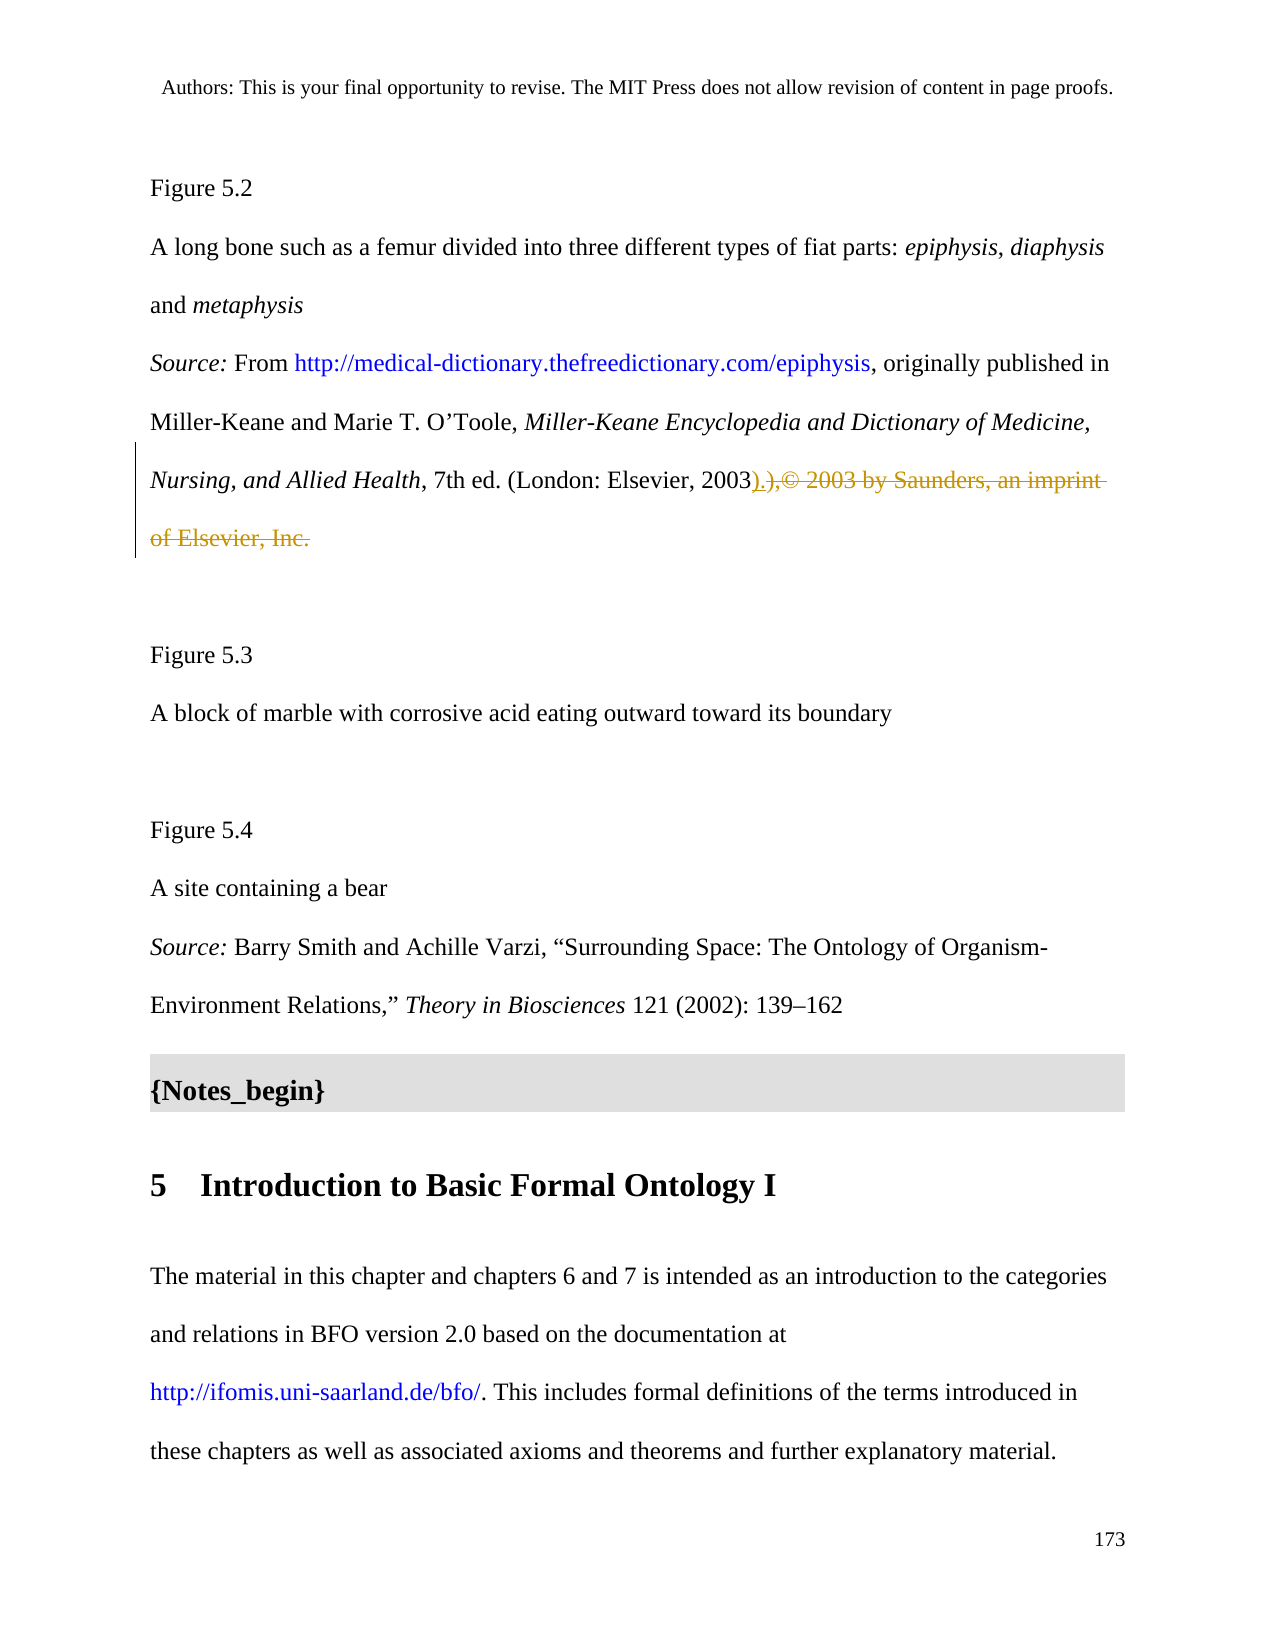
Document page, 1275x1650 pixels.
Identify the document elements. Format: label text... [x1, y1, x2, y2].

text A long bone such as a femur divided into three different types of fiat parts: epiphysis, diaphysis and metaphysis [150, 208, 1125, 325]
text Source: From http://medical-dictionary.thefreedictionary.com/epiphysis, originally published in Miller-Keane and Marie T. O’Toole, Miller-Keane Encyclopedia and Dictionary of Medicine, Nursing, and Allied Health, 7th ed. (London: Elsevier, 2003 [150, 325, 1125, 558]
text A site containing a bear [150, 850, 1125, 908]
text Source: Barry Smith and Achille Varzi, “Surrounding Space: The Ontology of Organism-Environment Relations,” Theory in Biosciences 121 (2002): 139–162 [150, 908, 1125, 1025]
text Figure 5.2 [150, 150, 1125, 208]
text Figure 5.3 [150, 617, 1125, 675]
text {Notes_begin} [150, 1054, 1125, 1112]
text A block of marble with corrosive acid eating outward toward its boundary [150, 675, 1125, 733]
text The material in this chapter and chapters 6 and 7 is intended as an introduction to the categories and relations in BFO version 2.0 based on the documentation at http://ifomis.uni-saarland.de/bfo/. This includes formal definitions of the terms introduced in these chapters as well as associated axioms and theorems and further explanatory material. [150, 1237, 1125, 1471]
subtitle 5 Introduction to Basic Formal Ontology I [150, 1150, 1125, 1208]
text Figure 5.4 [150, 792, 1125, 850]
